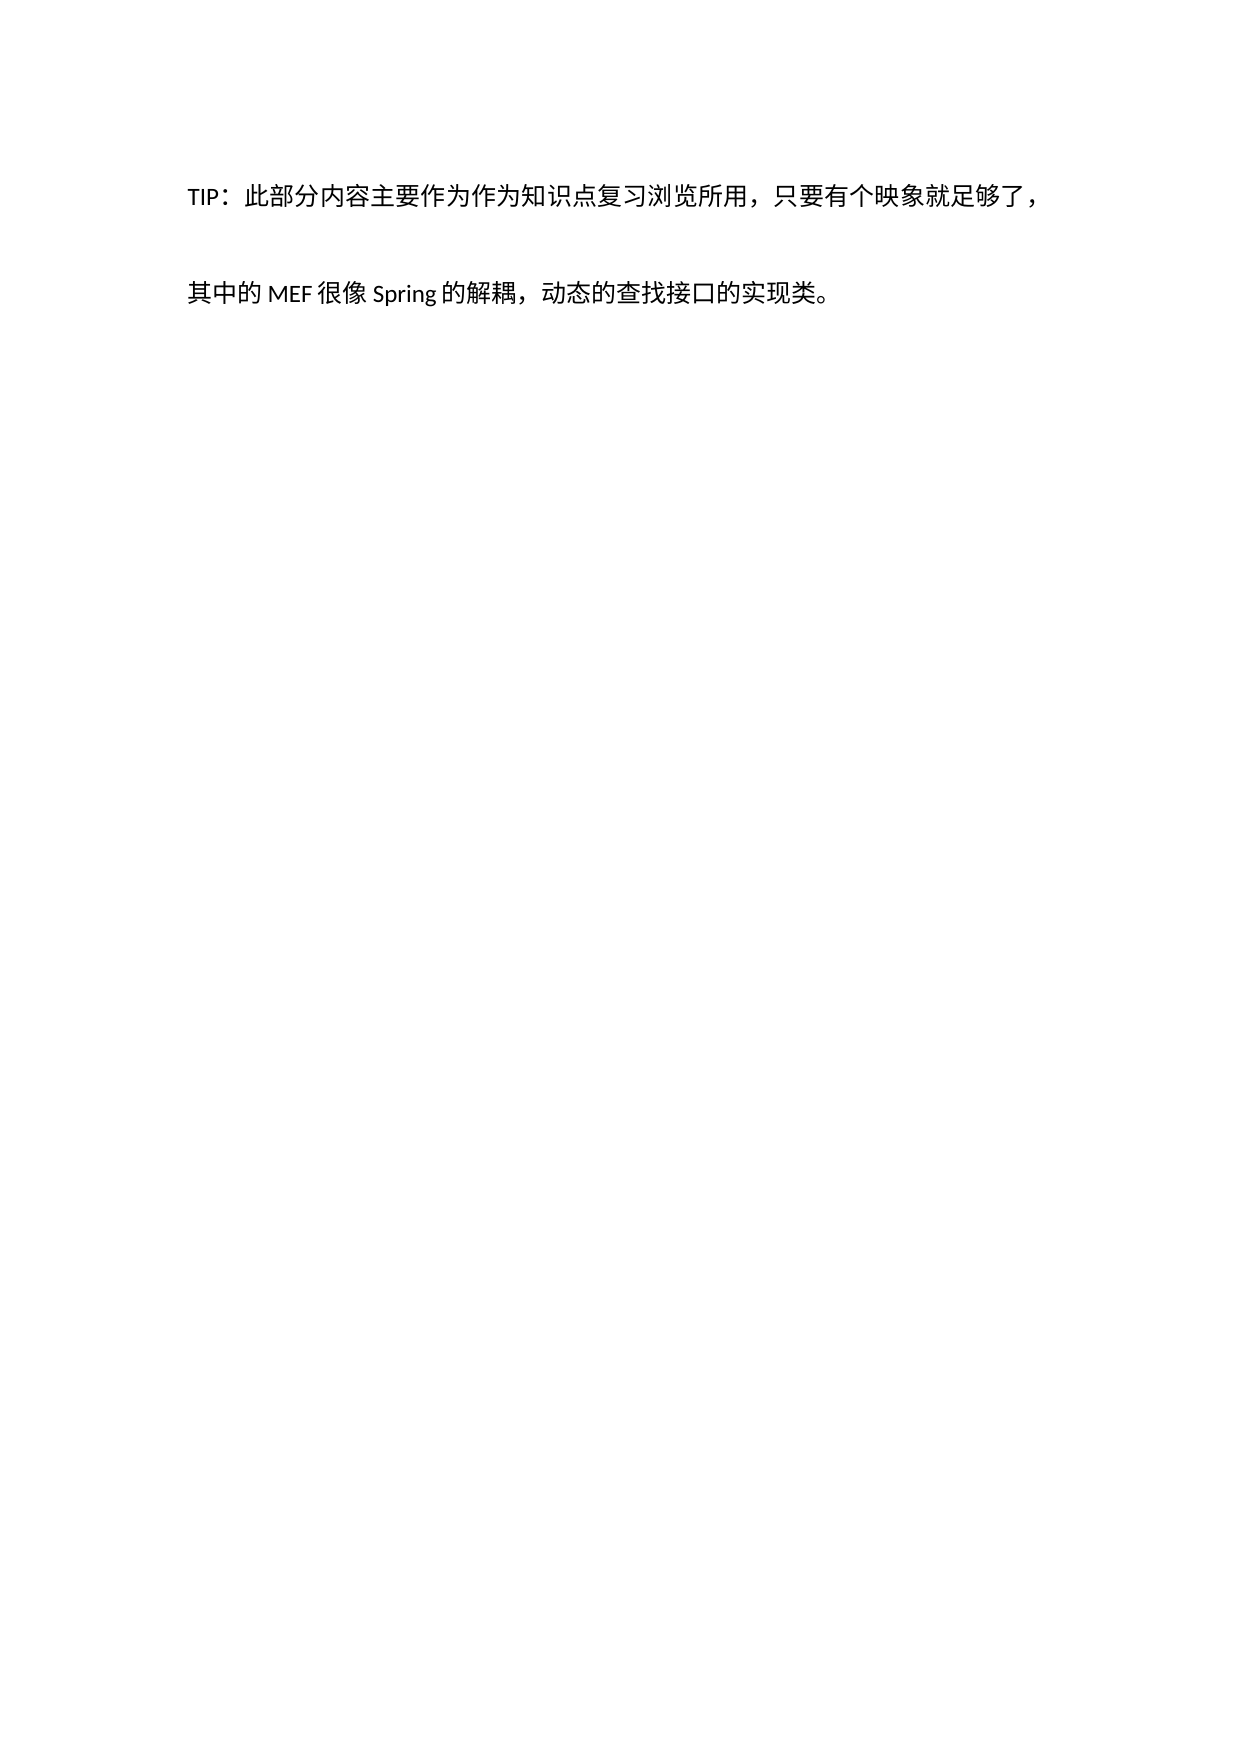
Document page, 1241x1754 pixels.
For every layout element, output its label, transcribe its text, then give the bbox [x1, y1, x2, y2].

text TIP：此部分内容主要作为作为知识点复习浏览所用，只要有个映象就足够了，其中的MEF很像Spring的解耦，动态的查找接口的实现类。 [187, 162, 1053, 324]
